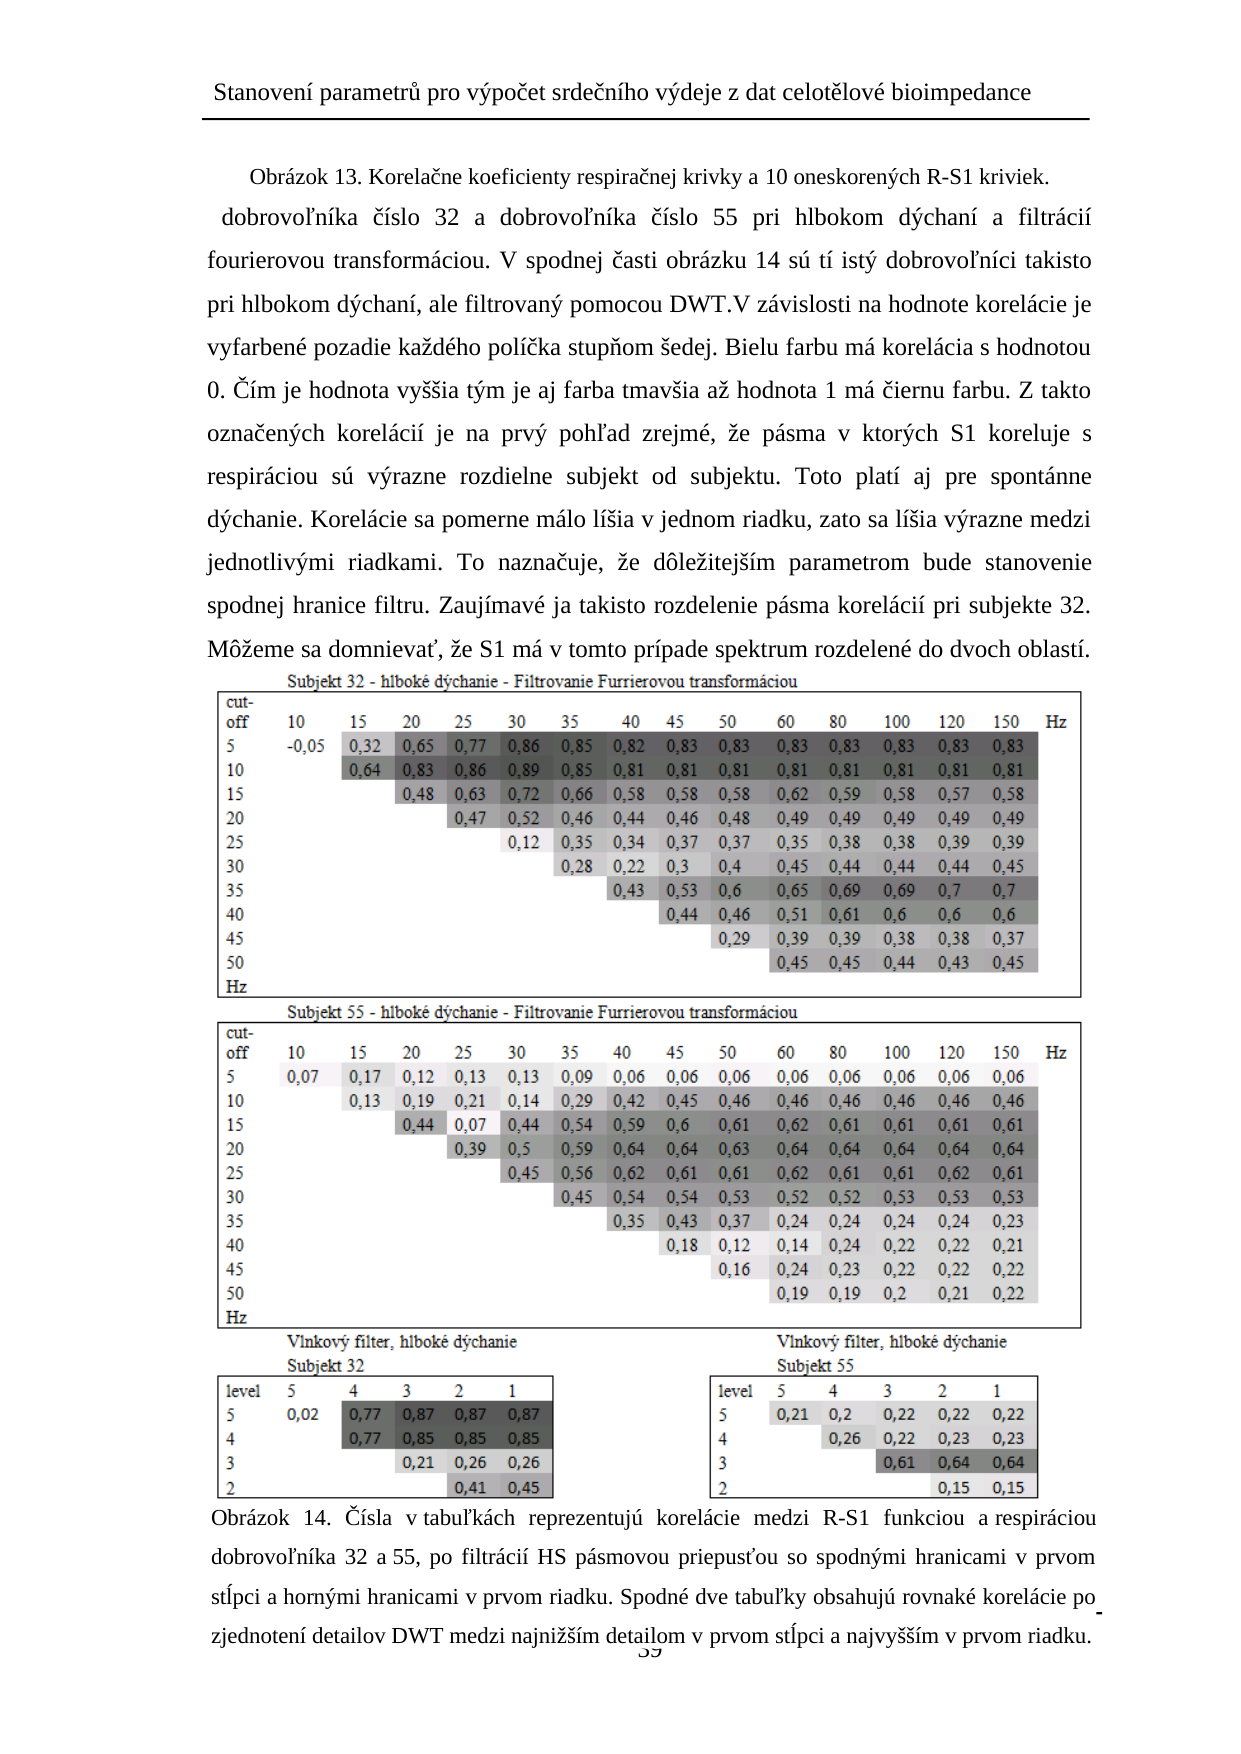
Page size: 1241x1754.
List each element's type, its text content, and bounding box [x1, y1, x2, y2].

picture [206, 671, 1093, 1515]
text dobrovoľníka číslo 32 a dobrovoľníka číslo 55 pri hlbokom dýchaní a filtrácií fourierovou transformáciou. V spodnej časti obrázku 14 sú tí istý dobrovoľníci takisto pri hlbokom dýchaní, ale filtrovaný pomocou DWT.V závislosti na hodnote korelácie je vyfarbené pozadie každého políčka stupňom šedej. Bielu farbu má korelácia s hodnotou 0. Čím je hodnota vyššia tým je aj farba tmavšia až hodnota 1 má čiernu farbu. Z takto označených korelácií je na prvý pohľad zrejmé, že pásma v ktorých S1 koreluje s respiráciou sú výrazne rozdielne subjekt od subjektu. Toto platí aj pre spontánne dýchanie. Korelácie sa pomerne málo líšia v jednom riadku, zato sa líšia výrazne medzi jednotlivými riadkami. To naznačuje, že dôležitejším parametrom bude stanovenie spodnej hranice filtru. Zaujímavé ja takisto rozdelenie pásma korelácií pri subjekte 32. Môžeme sa domnievať, že S1 má v tomto prípade spektrum rozdelené do dvoch oblastí. Hodnoty korelácií po fourierovej transformácií a DWT sú zhruba rovnaké. Ak pri jednom filtri zoberieme maximálnu hodnotu korelácie u každého subjektu, dostaneme množinu maximálnych korelácií pre daný filter a všetkých dobrovoľníkov. Mediány tejto množiny sú na obrázku 15. Prvá tabuľka reprezentuje hlboké dýchanie fourierovu transformáciu, druhá spontánne. dýchanie a fourierovú transformáciu. Posledné dve, Obrázok 15. Čísla v tabuľkách reprezentujú mediány korelácií medzi R-S1 krivkou a respiráciou 30 dobrovoľníkov. [207, 202, 1092, 662]
text Obrázok 13. Korelačne koeficienty respiračnej krivky a 10 oneskorených R-S1 kriviek. [207, 163, 1092, 189]
